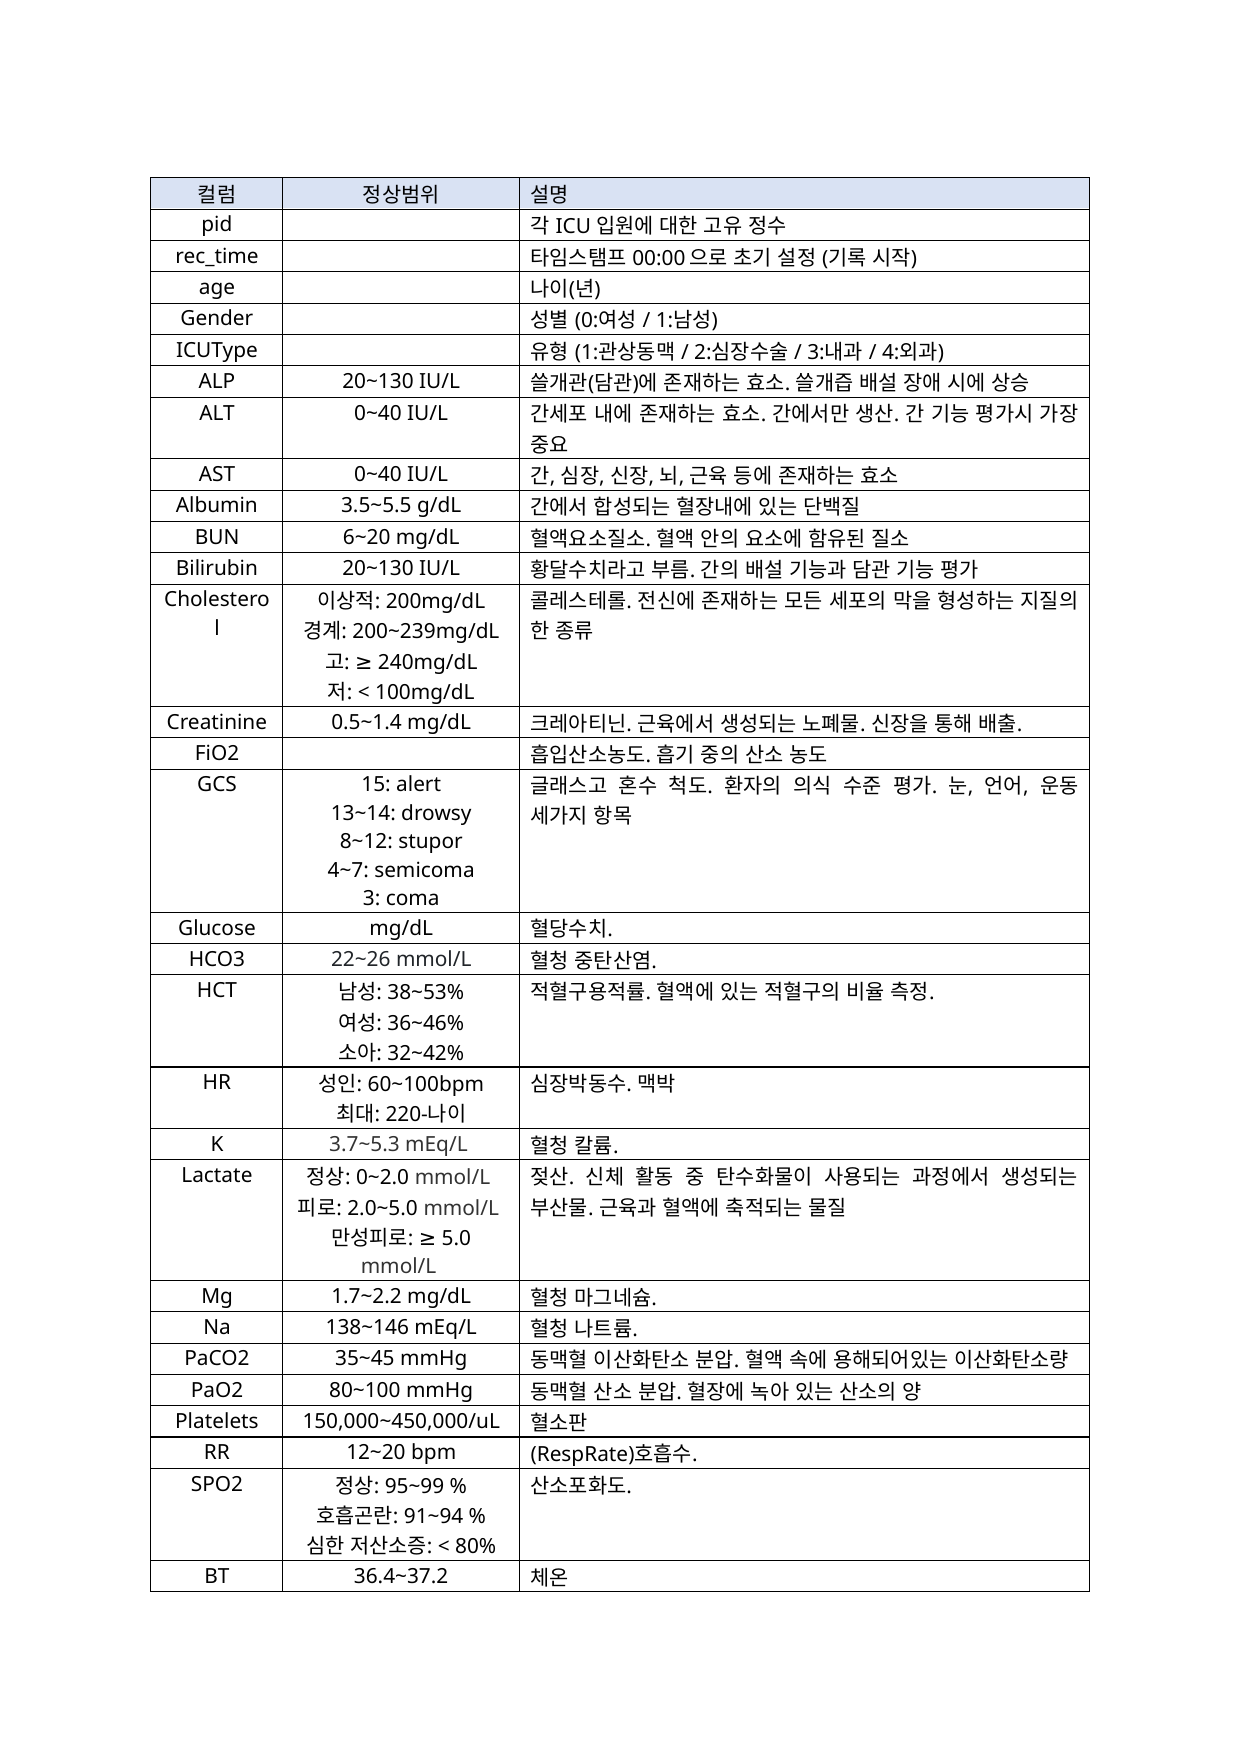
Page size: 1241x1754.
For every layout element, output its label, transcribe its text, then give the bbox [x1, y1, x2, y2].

table_cell BT [151, 1561, 282, 1591]
table_cell [283, 272, 519, 302]
table_cell FiO2 [151, 738, 282, 768]
table_cell 간세포 내에 존재하는 효소. 간에서만 생산. 간 기능 평가시 가장 중요 [520, 398, 1089, 458]
table_cell (RespRate)호흡수. [520, 1438, 1089, 1468]
table_cell 36.4~37.2 [283, 1561, 519, 1591]
table_cell 138~146 mEq/L [283, 1312, 519, 1342]
table_cell BUN [151, 522, 282, 552]
table_cell 정상: 0~2.0 mmol/L 피로: 2.0~5.0 mmol/L 만성피로: ≥ 5.0 mmol/L [283, 1160, 519, 1280]
table_cell 적혈구용적률. 혈액에 있는 적혈구의 비율 측정. [520, 975, 1089, 1066]
table_cell [283, 304, 519, 334]
table_cell GCS [151, 770, 282, 912]
table_cell 정상: 95~99 % 호흡곤란: 91~94 % 심한 저산소증: < 80% [283, 1469, 519, 1560]
table_cell Gender [151, 304, 282, 334]
table_cell 150,000~450,000/uL [283, 1406, 519, 1436]
table_cell AST [151, 459, 282, 489]
table_cell 혈청 나트륨. [520, 1312, 1089, 1342]
table_cell Cholesterol [151, 585, 282, 706]
table_cell 35~45 mmHg [283, 1344, 519, 1374]
table_cell 혈청 중탄산염. [520, 944, 1089, 974]
table_cell 혈당수치. [520, 913, 1089, 943]
table_cell 3.7~5.3 mEq/L [283, 1129, 519, 1159]
table_cell [283, 210, 519, 240]
table_cell 각 ICU 입원에 대한 고유 정수 [520, 210, 1089, 240]
table_cell 0~40 IU/L [283, 459, 519, 489]
table_cell ICUType [151, 335, 282, 365]
table_cell 12~20 bpm [283, 1438, 519, 1468]
table_cell 나이(년) [520, 272, 1089, 302]
table_cell 혈청 칼륨. [520, 1129, 1089, 1159]
table_cell 콜레스테롤. 전신에 존재하는 모든 세포의 막을 형성하는 지질의 한 종류 [520, 585, 1089, 706]
table_cell 이상적: 200mg/dL 경계: 200~239mg/dL 고: ≥ 240mg/dL 저: < 100mg/dL [283, 585, 519, 706]
table_cell Na [151, 1312, 282, 1342]
table_cell 동맥혈 산소 분압. 혈장에 녹아 있는 산소의 양 [520, 1375, 1089, 1405]
table_header 컬럼 [151, 178, 282, 208]
table_cell 1.7~2.2 mg/dL [283, 1281, 519, 1311]
table_cell ALP [151, 366, 282, 397]
table_cell 타임스탬프 00:00으로 초기 설정 (기록 시작) [520, 241, 1089, 271]
table_cell mg/dL [283, 913, 519, 943]
table_cell 간, 심장, 신장, 뇌, 근육 등에 존재하는 효소 [520, 459, 1089, 489]
table_cell 남성: 38~53% 여성: 36~46% 소아: 32~42% [283, 975, 519, 1066]
table_cell 20~130 IU/L [283, 553, 519, 583]
table_cell pid [151, 210, 282, 240]
table_cell ALT [151, 398, 282, 458]
table_cell [283, 241, 519, 271]
table_cell 혈액요소질소. 혈액 안의 요소에 함유된 질소 [520, 522, 1089, 552]
table_cell PaCO2 [151, 1344, 282, 1374]
table_cell 15: alert 13~14: drowsy 8~12: stupor 4~7: semicoma 3: coma [283, 770, 519, 912]
table_cell 쓸개관(담관)에 존재하는 효소. 쓸개즙 배설 장애 시에 상승 [520, 366, 1089, 397]
table_cell Mg [151, 1281, 282, 1311]
table_cell 동맥혈 이산화탄소 분압. 혈액 속에 용해되어있는 이산화탄소량 [520, 1344, 1089, 1374]
table_cell Bilirubin [151, 553, 282, 583]
table_cell Glucose [151, 913, 282, 943]
table_cell 체온 [520, 1561, 1089, 1591]
table_cell Lactate [151, 1160, 282, 1280]
table_cell SPO2 [151, 1469, 282, 1560]
table_cell 0~40 IU/L [283, 398, 519, 458]
table_cell 성인: 60~100bpm 최대: 220-나이 [283, 1068, 519, 1128]
table_cell 6~20 mg/dL [283, 522, 519, 552]
table_cell Platelets [151, 1406, 282, 1436]
table_cell K [151, 1129, 282, 1159]
table_cell [283, 335, 519, 365]
table_cell 3.5~5.5 g/dL [283, 491, 519, 521]
table_header 정상범위 [283, 178, 519, 208]
table_header 설명 [520, 178, 1089, 208]
table_cell 심장박동수. 맥박 [520, 1068, 1089, 1128]
table_cell 황달수치라고 부름. 간의 배설 기능과 담관 기능 평가 [520, 553, 1089, 583]
table_cell 글래스고 혼수 척도. 환자의 의식 수준 평가. 눈, 언어, 운동 세가지 항목 [520, 770, 1089, 912]
table_cell 간에서 합성되는 혈장내에 있는 단백질 [520, 491, 1089, 521]
table_cell 혈청 마그네슘. [520, 1281, 1089, 1311]
table_cell 20~130 IU/L [283, 366, 519, 397]
table_cell 22~26 mmol/L [283, 944, 519, 974]
table_cell 80~100 mmHg [283, 1375, 519, 1405]
table_cell rec_time [151, 241, 282, 271]
table_cell HCO3 [151, 944, 282, 974]
table_cell 0.5~1.4 mg/dL [283, 707, 519, 737]
table_cell 크레아티닌. 근육에서 생성되는 노폐물. 신장을 통해 배출. [520, 707, 1089, 737]
table_cell 성별 (0:여성 / 1:남성) [520, 304, 1089, 334]
table_cell 혈소판 [520, 1406, 1089, 1436]
table_cell 젖산. 신체 활동 중 탄수화물이 사용되는 과정에서 생성되는 부산물. 근육과 혈액에 축적되는 물질 [520, 1160, 1089, 1280]
table_cell 흡입산소농도. 흡기 중의 산소 농도 [520, 738, 1089, 768]
table_cell HCT [151, 975, 282, 1066]
table_cell 산소포화도. [520, 1469, 1089, 1560]
table_cell age [151, 272, 282, 302]
table_cell HR [151, 1068, 282, 1128]
table_cell Albumin [151, 491, 282, 521]
table_cell RR [151, 1438, 282, 1468]
table_cell PaO2 [151, 1375, 282, 1405]
table_cell [283, 738, 519, 768]
table_cell 유형 (1:관상동맥 / 2:심장수술 / 3:내과 / 4:외과) [520, 335, 1089, 365]
table_cell Creatinine [151, 707, 282, 737]
